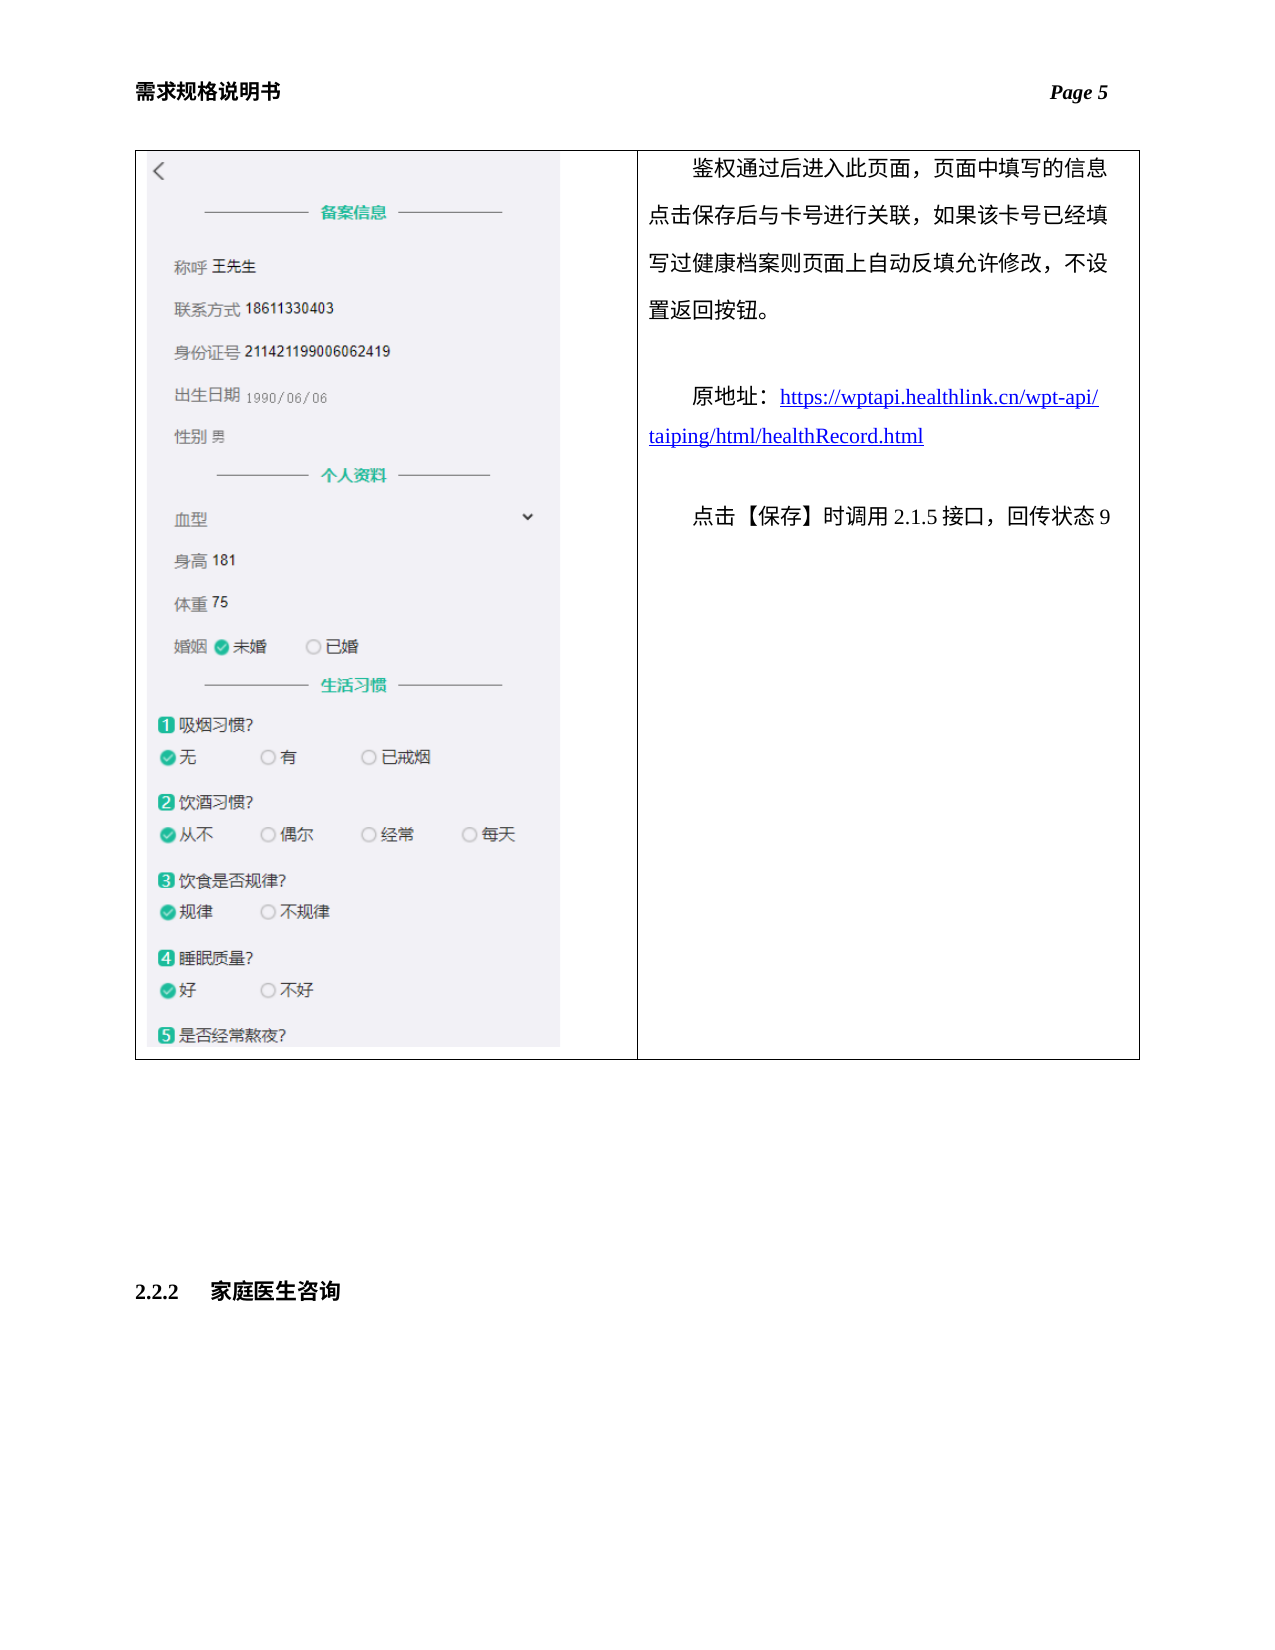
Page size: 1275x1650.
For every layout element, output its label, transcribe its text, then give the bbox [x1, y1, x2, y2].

picture [146, 151, 561, 1047]
table_header [136, 151, 637, 1059]
subtitle 家庭医生咨询 [135, 1274, 1140, 1305]
table_header 鉴权通过后进入此页面，页面中填写的信息点击保存后与卡号进行关联，如果该卡号已经填写过健康档案则页面上自动反填允许修改，不设置返回按钮。 原地址：https://wptapi.healthlink.cn/wpt-api/taiping/html/healthRecord.html 点击【保存】时调用2.1.5接口，回传状态9 [638, 151, 1139, 1059]
